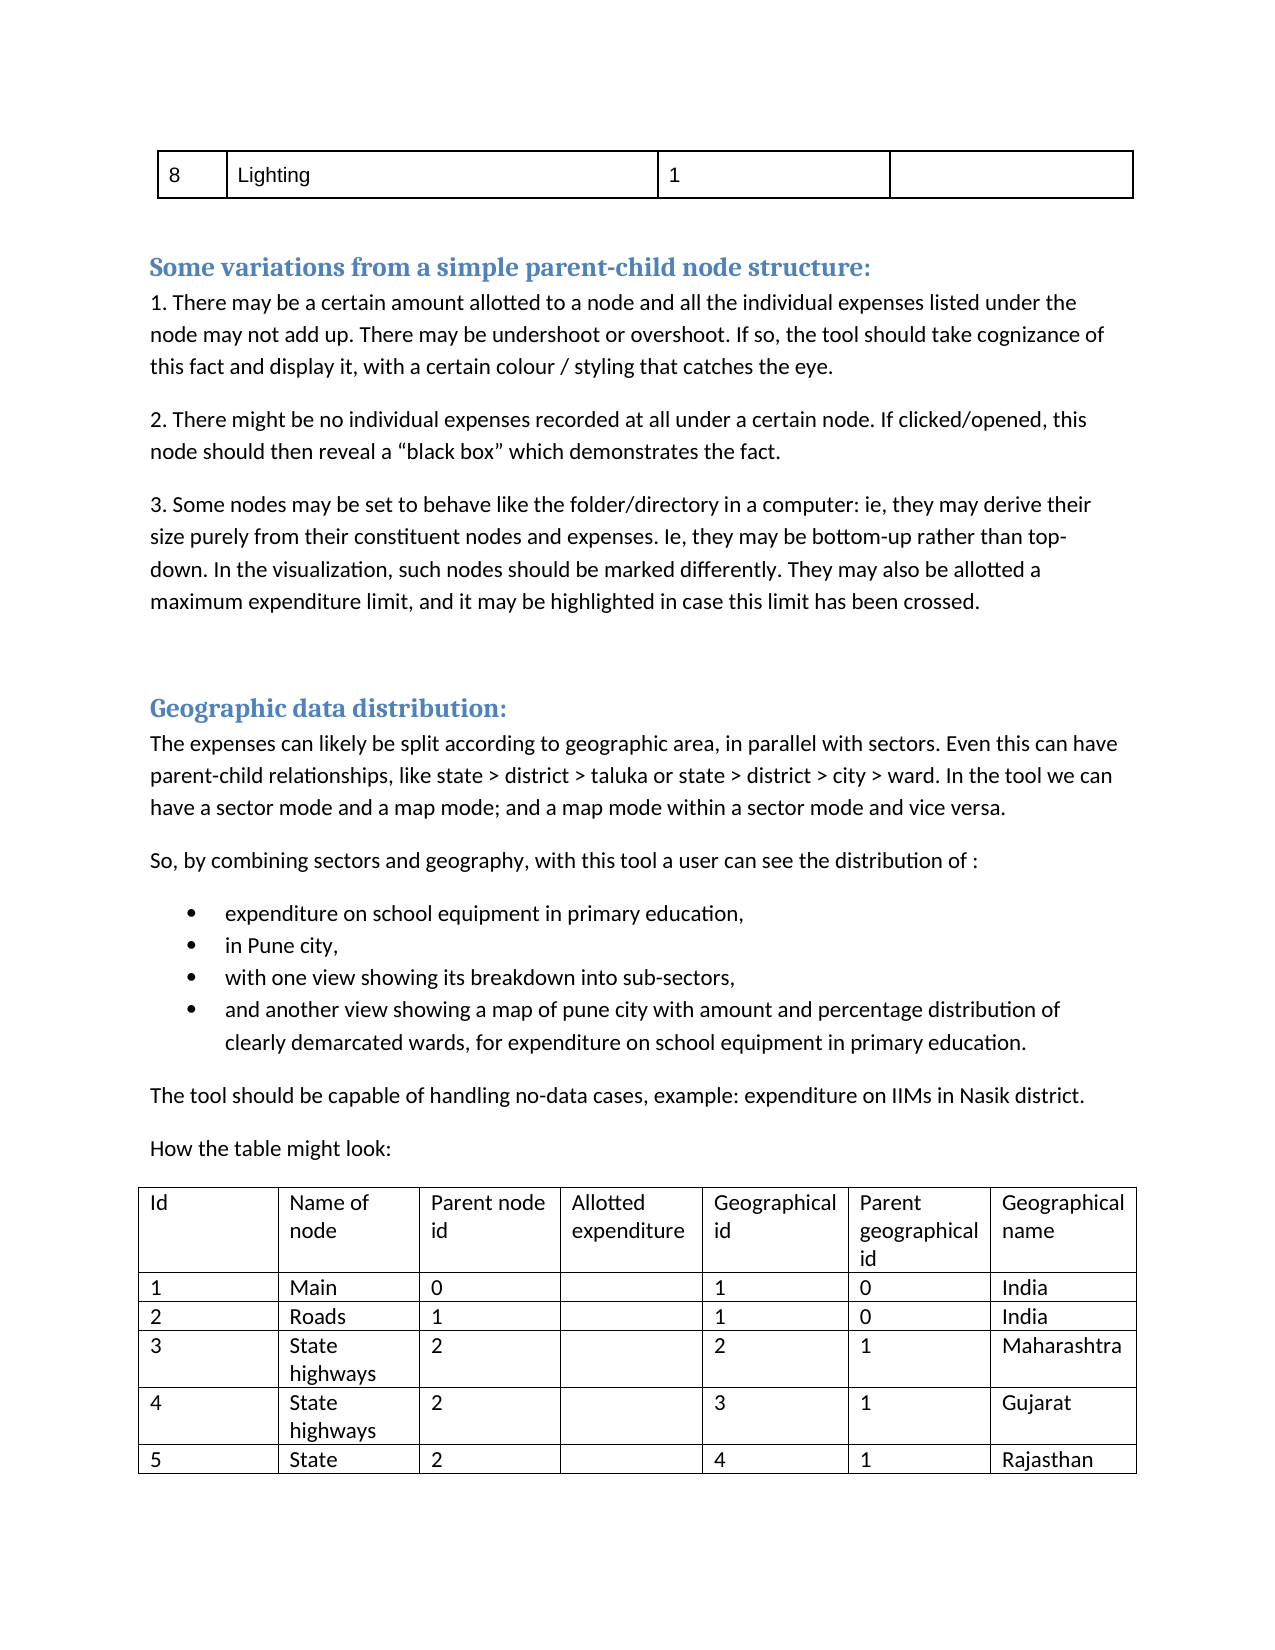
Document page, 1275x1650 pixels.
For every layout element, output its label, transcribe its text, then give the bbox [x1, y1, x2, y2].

table_cell 2 [420, 1445, 560, 1473]
table_header Id [139, 1188, 278, 1272]
text 1. There may be a certain amount allotted to a node and all the individual expenses listed under the node may not add up. There may be undershoot or overshoot. If so, the tool should take cognizance of this fact and display it, with a certain colour / styling that catches the eye. [150, 288, 1125, 380]
table_cell 1 [849, 1331, 990, 1387]
table_cell 1 [703, 1273, 848, 1301]
table_cell [561, 1445, 702, 1473]
table_cell Roads [279, 1302, 419, 1330]
table_header Geographical id [703, 1188, 848, 1272]
table_cell 0 [420, 1273, 560, 1301]
list in Pune city, [187, 931, 1125, 959]
table_cell 1 [659, 152, 889, 197]
table_header Geographical name [991, 1188, 1136, 1272]
text 2. There might be no individual expenses recorded at all under a certain node. If clicked/opened, this node should then reveal a “black box” which demonstrates the fact. [150, 405, 1125, 465]
subtitle Some variations from a simple parent-child node structure: [150, 252, 1125, 283]
table_cell 4 [703, 1445, 848, 1473]
table_cell State highways [279, 1445, 419, 1473]
text The expenses can likely be split according to geographic area, in parallel with sectors. Even this can have parent-child relationships, like state > district > taluka or state > district > city > ward. In the tool we can have a sector mode and a map mode; and a map mode within a sector mode and vice versa. [150, 729, 1125, 821]
table_cell [561, 1388, 702, 1444]
table_header Parent node id [420, 1188, 560, 1272]
table_cell India [991, 1273, 1136, 1301]
table_cell 1 [420, 1302, 560, 1330]
table_cell 2 [420, 1388, 560, 1444]
table_cell Main [279, 1273, 419, 1301]
subtitle Geographic data distribution: [150, 693, 1125, 724]
table_cell 2 [420, 1331, 560, 1387]
text So, by combining sectors and geography, with this tool a user can see the distribution of : [150, 846, 1125, 874]
table_cell Gujarat [991, 1388, 1136, 1444]
list with one view showing its breakdown into sub-sectors, [187, 963, 1125, 991]
table_cell 5 [139, 1445, 278, 1473]
table_cell [891, 152, 1132, 197]
text How the table might look: [150, 1134, 1125, 1162]
table_cell 1 [849, 1445, 990, 1473]
table_cell 2 [139, 1302, 278, 1330]
table_cell Maharashtra [991, 1331, 1136, 1387]
table_cell State highways [279, 1388, 419, 1444]
table_cell 3 [703, 1388, 848, 1444]
table_cell 2 [703, 1331, 848, 1387]
text The tool should be capable of handling no-data cases, example: expenditure on IIMs in Nasik district. [150, 1081, 1125, 1109]
table_header Name of node [279, 1188, 419, 1272]
table_cell 8 [159, 152, 226, 197]
list and another view showing a map of pune city with amount and percentage distribution of clearly demarcated wards, for expenditure on school equipment in primary education. [187, 996, 1125, 1056]
table_cell [561, 1331, 702, 1387]
table_header Parent geographical id [849, 1188, 990, 1272]
table_header Allotted expenditure [561, 1188, 702, 1272]
table_cell India [991, 1302, 1136, 1330]
table_cell 1 [703, 1302, 848, 1330]
table_cell State highways [279, 1331, 419, 1387]
text 3. Some nodes may be set to behave like the folder/directory in a computer: ie, they may derive their size purely from their constituent nodes and expenses. Ie, they may be bottom-up rather than top-down. In the visualization, such nodes should be marked differently. They may also be allotted a maximum expenditure limit, and it may be highlighted in case this limit has been crossed. [150, 490, 1125, 615]
table_cell 3 [139, 1331, 278, 1387]
table_cell 1 [849, 1388, 990, 1444]
table_cell Rajasthan [991, 1445, 1136, 1473]
list expenditure on school equipment in primary education, [187, 899, 1125, 927]
table_cell [561, 1273, 702, 1301]
table_cell 0 [849, 1302, 990, 1330]
table_cell 0 [849, 1273, 990, 1301]
table_cell 1 [139, 1273, 278, 1301]
table_cell [561, 1302, 702, 1330]
table_cell Lighting [228, 152, 657, 197]
table_cell 4 [139, 1388, 278, 1444]
